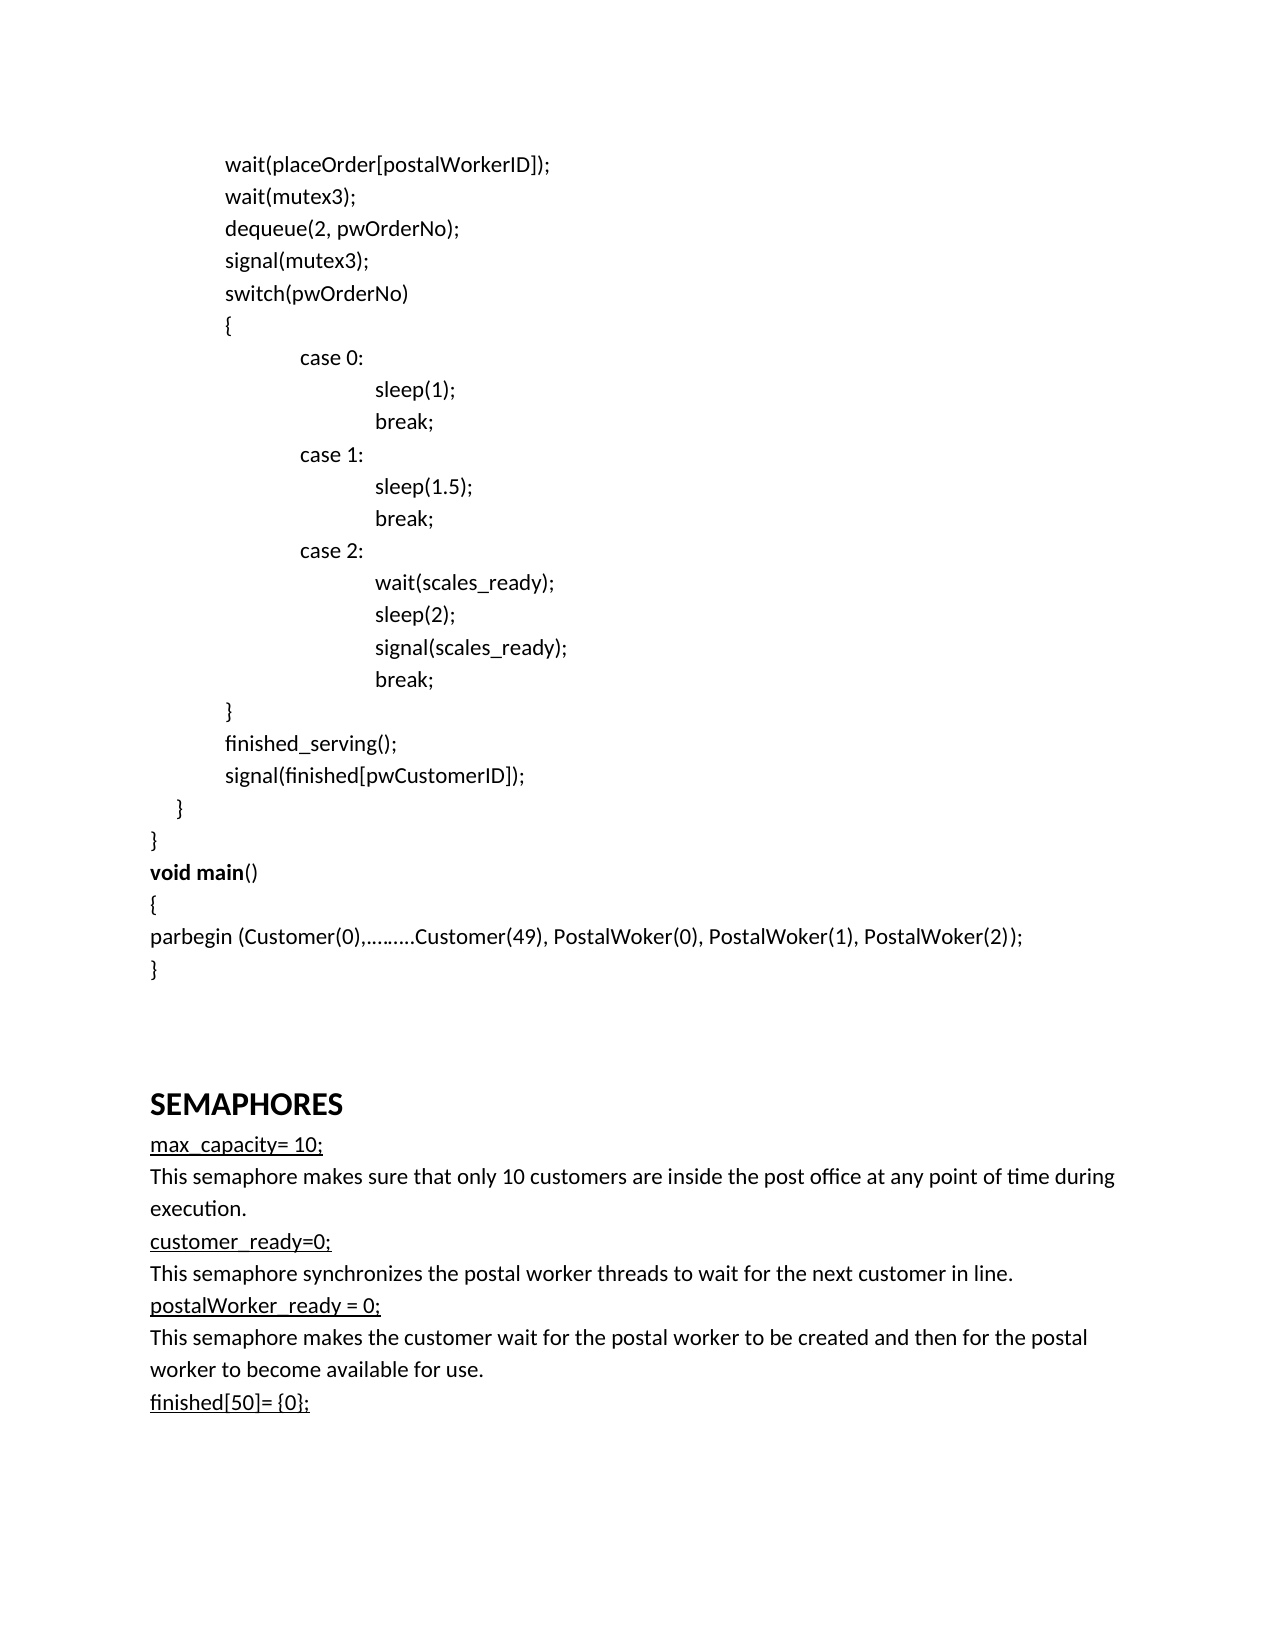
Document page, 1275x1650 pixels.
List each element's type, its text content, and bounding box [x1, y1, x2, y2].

text postalWorker_ready = 0; [150, 1291, 1125, 1319]
text { [150, 890, 1125, 918]
text max_capacity= 10; [150, 1130, 1125, 1158]
text sleep(1.5); [150, 472, 1125, 500]
text SEMAPHORES [150, 1083, 1125, 1124]
text case 0: [150, 343, 1125, 371]
text signal(mutex3); [150, 247, 1125, 274]
text parbegin (Customer(0),.……..Customer(49), PostalWoker(0), PostalWoker(1), PostalWoker(2)); [150, 922, 1125, 951]
text This semaphore synchronizes the postal worker threads to wait for the next customer in line. [150, 1259, 1125, 1287]
text break; [150, 665, 1125, 693]
text } [150, 955, 1125, 983]
text { [150, 311, 1125, 339]
text wait(scales_ready); [150, 568, 1125, 596]
text void main() [150, 858, 1125, 886]
text signal(scales_ready); [150, 633, 1125, 661]
text finished[50]= {0}; [150, 1388, 1125, 1416]
text switch(pwOrderNo) [150, 279, 1125, 307]
text break; [150, 407, 1125, 436]
text customer_ready=0; [150, 1227, 1125, 1255]
text wait(mutex3); [150, 182, 1125, 210]
text break; [150, 504, 1125, 532]
text } [150, 794, 1125, 822]
text This semaphore makes the customer wait for the postal worker to be created and then for the postal worker to become available for use. [150, 1323, 1125, 1383]
text This semaphore makes sure that only 10 customers are inside the post office at any point of time during execution. [150, 1162, 1125, 1223]
text sleep(1); [150, 375, 1125, 403]
text signal(finished[pwCustomerID]); [150, 762, 1125, 789]
text } [150, 826, 1125, 854]
text sleep(2); [150, 601, 1125, 629]
text dequeue(2, pwOrderNo); [150, 214, 1125, 242]
text wait(placeOrder[postalWorkerID]); [150, 150, 1125, 178]
text } [150, 697, 1125, 725]
text finished_serving(); [150, 729, 1125, 757]
text case 1: [150, 440, 1125, 468]
text case 2: [150, 536, 1125, 564]
